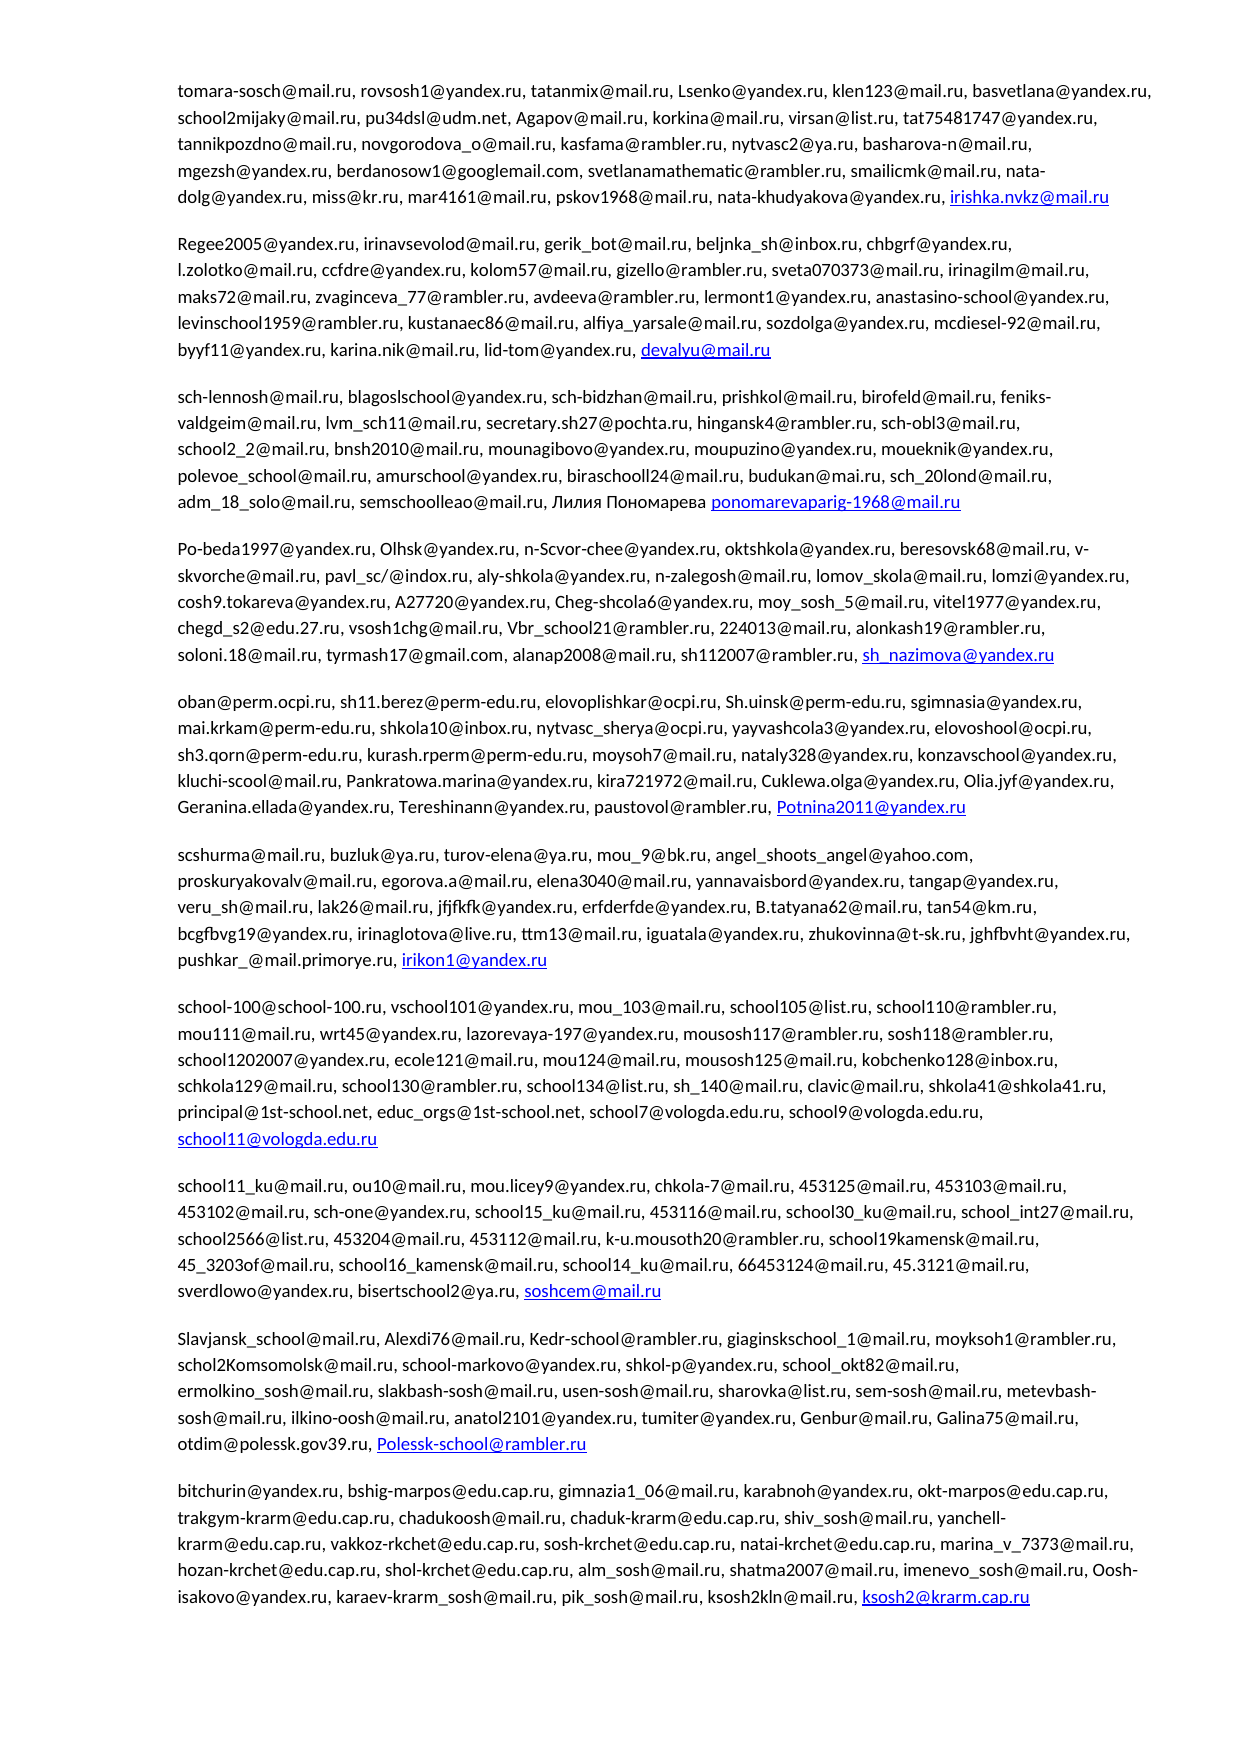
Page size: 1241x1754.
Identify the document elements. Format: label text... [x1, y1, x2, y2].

text Regee2005@yandex.ru, irinavsevolod@mail.ru, gerik_bot@mail.ru, beljnka_sh@inbox.ru, chbgrf@yandex.ru, l.zolotko@mail.ru, ccfdre@yandex.ru, kolom57@mail.ru, gizello@rambler.ru, sveta070373@mail.ru, irinagilm@mail.ru, maks72@mail.ru, zvaginceva_77@rambler.ru, avdeeva@rambler.ru, lermont1@yandex.ru, anastasino-school@yandex.ru, levinschool1959@rambler.ru, kustanaec86@mail.ru, alfiya_yarsale@mail.ru, sozdolga@yandex.ru, mcdiesel-92@mail.ru, byyf11@yandex.ru, karina.nik@mail.ru, lid-tom@yandex.ru, devalyu@mail.ru [177, 232, 1152, 361]
text Po-beda1997@yandex.ru, Olhsk@yandex.ru, n-Scvor-chee@yandex.ru, oktshkola@yandex.ru, beresovsk68@mail.ru, v-skvorche@mail.ru, pavl_sc/@indox.ru, aly-shkola@yandex.ru, n-zalegosh@mail.ru, lomov_skola@mail.ru, lomzi@yandex.ru, cosh9.tokareva@yandex.ru, A27720@yandex.ru, Cheg-shcola6@yandex.ru, moy_sosh_5@mail.ru, vitel1977@yandex.ru, chegd_s2@edu.27.ru, vsosh1chg@mail.ru, Vbr_school21@rambler.ru, 224013@mail.ru, alonkash19@rambler.ru, soloni.18@mail.ru, tyrmash17@gmail.com, alanap2008@mail.ru, sh112007@rambler.ru, sh_nazimova@yandex.ru [177, 537, 1152, 666]
text school-100@school-100.ru, vschool101@yandex.ru, mou_103@mail.ru, school105@list.ru, school110@rambler.ru, mou111@mail.ru, wrt45@yandex.ru, lazorevaya-197@yandex.ru, mousosh117@rambler.ru, sosh118@rambler.ru, school1202007@yandex.ru, ecole121@mail.ru, mou124@mail.ru, mousosh125@mail.ru, kobchenko128@inbox.ru, schkola129@mail.ru, school130@rambler.ru, school134@list.ru, sh_140@mail.ru, clavic@mail.ru, shkola41@shkola41.ru, principal@1st-school.net, educ_orgs@1st-school.net, school7@vologda.edu.ru, school9@vologda.edu.ru, school11@vologda.edu.ru [177, 995, 1152, 1150]
text scshurma@mail.ru, buzluk@ya.ru, turov-elena@ya.ru, mou_9@bk.ru, angel_shoots_angel@yahoo.com, proskuryakovalv@mail.ru, egorova.a@mail.ru, elena3040@mail.ru, yannavaisbord@yandex.ru, tangap@yandex.ru, veru_sh@mail.ru, lak26@mail.ru, jfjfkfk@yandex.ru, erfderfde@yandex.ru, B.tatyana62@mail.ru, tan54@km.ru, bcgfbvg19@yandex.ru, irinaglotova@live.ru, ttm13@mail.ru, iguatala@yandex.ru, zhukovinna@t-sk.ru, jghfbvht@yandex.ru, pushkar_@mail.primorye.ru, irikon1@yandex.ru [177, 843, 1152, 971]
text bitchurin@yandex.ru, bshig-marpos@edu.cap.ru, gimnazia1_06@mail.ru, karabnoh@yandex.ru, okt-marpos@edu.cap.ru, trakgym-krarm@edu.cap.ru, chadukoosh@mail.ru, chaduk-krarm@edu.cap.ru, shiv_sosh@mail.ru, yanchell-krarm@edu.cap.ru, vakkoz-rkchet@edu.cap.ru, sosh-krchet@edu.cap.ru, natai-krchet@edu.cap.ru, marina_v_7373@mail.ru, hozan-krchet@edu.cap.ru, shol-krchet@edu.cap.ru, alm_sosh@mail.ru, shatma2007@mail.ru, imenevo_sosh@mail.ru, Oosh-isakovo@yandex.ru, karaev-krarm_sosh@mail.ru, pik_sosh@mail.ru, ksosh2kln@mail.ru, ksosh2@krarm.cap.ru [177, 1479, 1152, 1608]
text sch-lennosh@mail.ru, blagoslschool@yandex.ru, sch-bidzhan@mail.ru, prishkol@mail.ru, birofeld@mail.ru, feniks-valdgeim@mail.ru, lvm_sch11@mail.ru, secretary.sh27@pochta.ru, hingansk4@rambler.ru, sch-obl3@mail.ru, school2_2@mail.ru, bnsh2010@mail.ru, mounagibovo@yandex.ru, moupuzino@yandex.ru, moueknik@yandex.ru, polevoe_school@mail.ru, amurschool@yandex.ru, biraschooll24@mail.ru, budukan@mai.ru, sch_20lond@mail.ru, adm_18_solo@mail.ru, semschoolleao@mail.ru, Лилия Пономарева ponomarevaparig-1968@mail.ru [177, 385, 1152, 513]
text oban@perm.ocpi.ru, sh11.berez@perm-edu.ru, elovoplishkar@ocpi.ru, Sh.uinsk@perm-edu.ru, sgimnasia@yandex.ru, mai.krkam@perm-edu.ru, shkola10@inbox.ru, nytvasc_sherya@ocpi.ru, yayvashcola3@yandex.ru, elovoshool@ocpi.ru, sh3.qorn@perm-edu.ru, kurash.rperm@perm-edu.ru, moysoh7@mail.ru, nataly328@yаndex.ru, konzavschool@yandex.ru, kluchi-scool@mail.ru, Pankratowa.marina@yandex.ru, kira721972@mail.ru, Cuklewa.olga@yandex.ru, Olia.jyf@yandex.ru, Geranina.ellada@yandex.ru, Tereshinann@yandex.ru, paustovol@rambler.ru, Potnina2011@yandex.ru [177, 690, 1152, 818]
text Slavjansk_school@mail.ru, Alexdi76@mail.ru, Kedr-school@rambler.ru, giaginskschool_1@mail.ru, moyksoh1@rambler.ru, schol2Komsomolsk@mail.ru, school-markovo@yandex.ru, shkol-p@yandex.ru, school_okt82@mail.ru, ermolkino_sosh@mail.ru, slakbash-sosh@mail.ru, usen-sosh@mail.ru, sharovka@list.ru, sem-sosh@mail.ru, metevbash-sosh@mail.ru, ilkino-oosh@mail.ru, anatol2101@yandex.ru, tumiter@yandex.ru, Genbur@mail.ru, Galina75@mail.ru, otdim@polessk.gov39.ru, Polessk-school@rambler.ru [177, 1327, 1152, 1455]
text tomara-sosch@mail.ru, rovsosh1@yandex.ru, tatanmix@mail.ru, Lsenko@yandex.ru, klen123@mail.ru, basvetlana@yandex.ru, school2mijaky@mail.ru, pu34dsl@udm.net, Agapov@mail.ru, korkina@mail.ru, virsan@list.ru, tat75481747@yandex.ru, tannikpozdno@mail.ru, novgorodova_o@mail.ru, kasfama@rambler.ru, nytvasc2@ya.ru, basharova-n@mail.ru, mgezsh@yandex.ru, berdanosow1@googlemail.com, svetlanamathematic@rambler.ru, smailicmk@mail.ru, nata-dolg@yandex.ru, miss@kr.ru, mar4161@mail.ru, pskov1968@mail.ru, nata-khudyakova@yandex.ru, irishka.nvkz@mail.ru [177, 80, 1152, 208]
text school11_ku@mail.ru, ou10@mail.ru, mou.licey9@yandex.ru, chkola-7@mail.ru, 453125@mail.ru, 453103@mail.ru, 453102@mail.ru, sch-one@yandex.ru, school15_ku@mail.ru, 453116@mail.ru, school30_ku@mail.ru, school_int27@mail.ru, school2566@list.ru, 453204@mail.ru, 453112@mail.ru, k-u.mousoth20@rambler.ru, school19kamensk@mail.ru, 45_3203of@mail.ru, school16_kamensk@mail.ru, school14_ku@mail.ru, 66453124@mail.ru, 45.3121@mail.ru, sverdlowo@yandex.ru, bisertschool2@ya.ru, soshcem@mail.ru [177, 1174, 1152, 1303]
